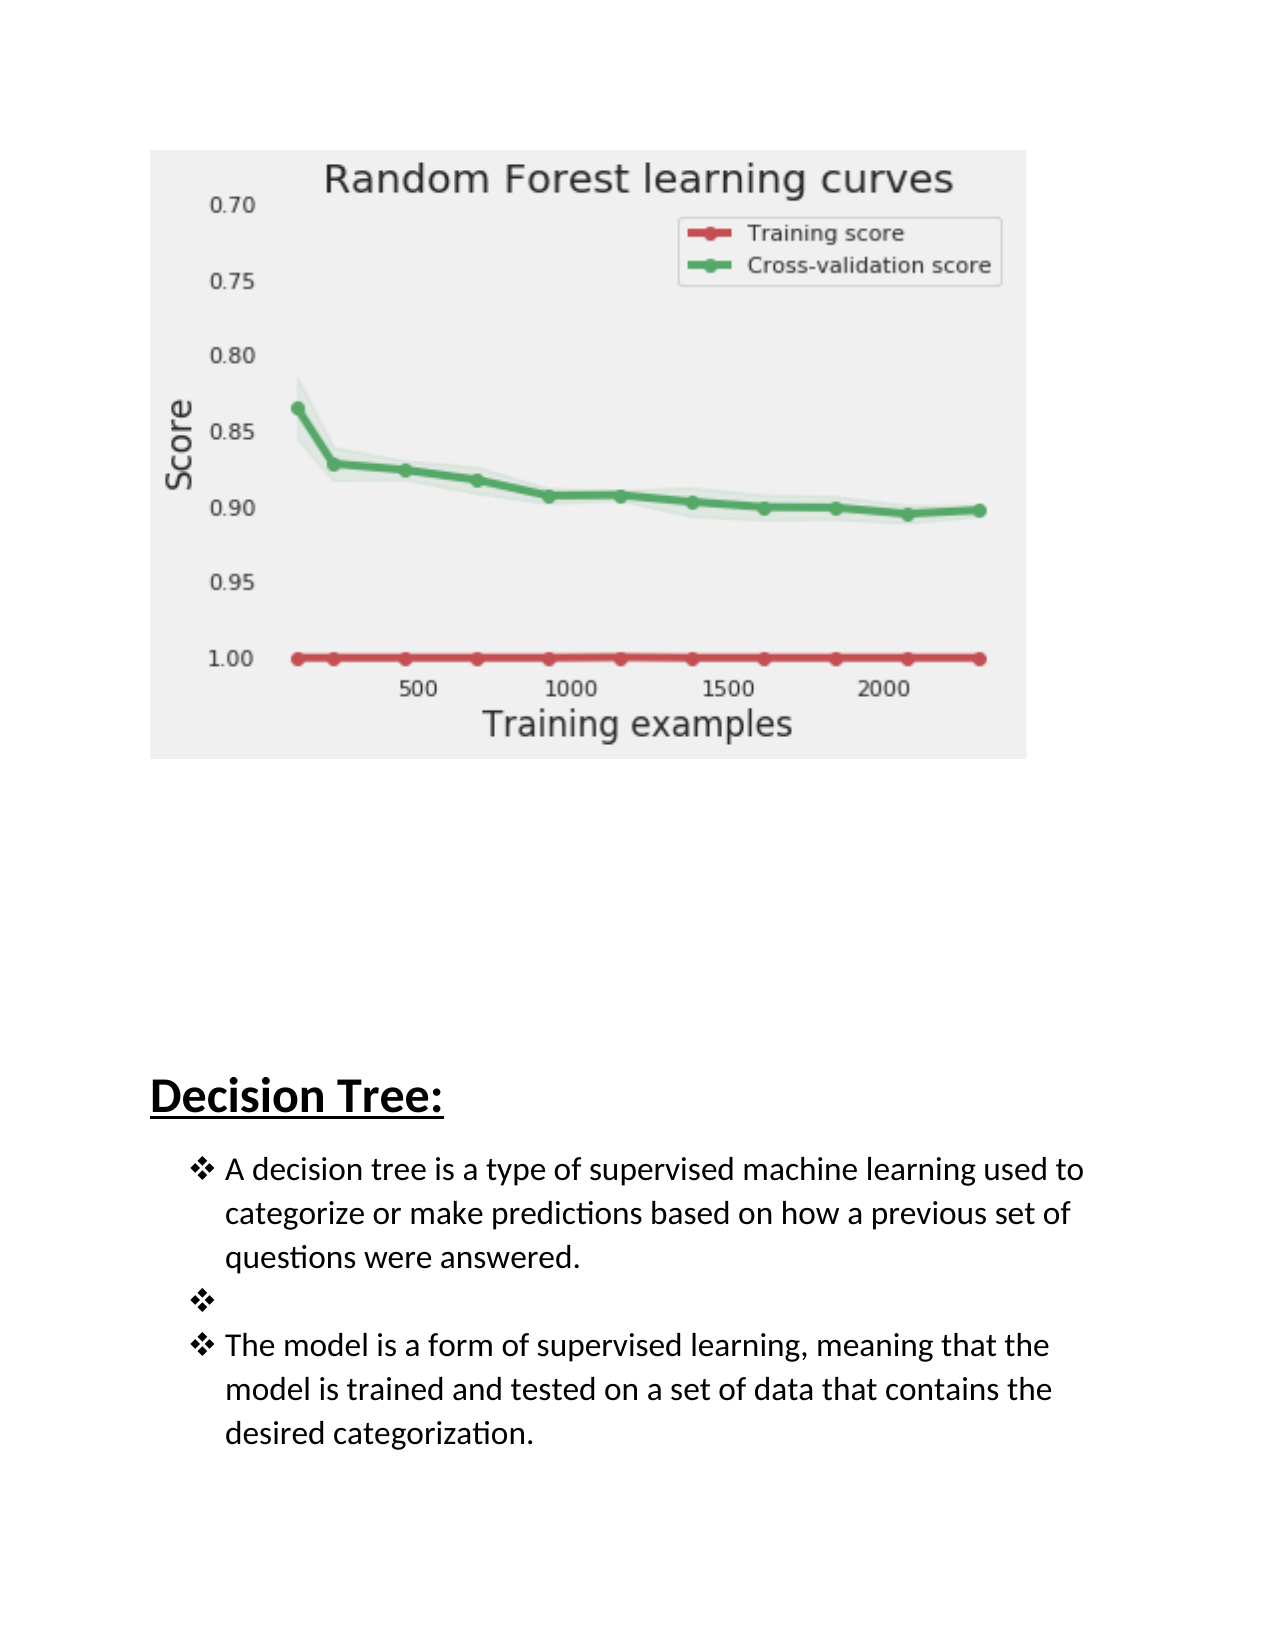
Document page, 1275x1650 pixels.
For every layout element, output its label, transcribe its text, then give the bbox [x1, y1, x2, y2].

text Decision Tree: [150, 1064, 1125, 1125]
picture [150, 150, 1027, 759]
list The model is a form of supervised learning, meaning that the model is trained and tested on a set of data that contains the desired categorization. [187, 1324, 1125, 1453]
list A decision tree is a type of supervised machine learning used to categorize or make predictions based on how a previous set of questions were answered. [187, 1148, 1125, 1277]
